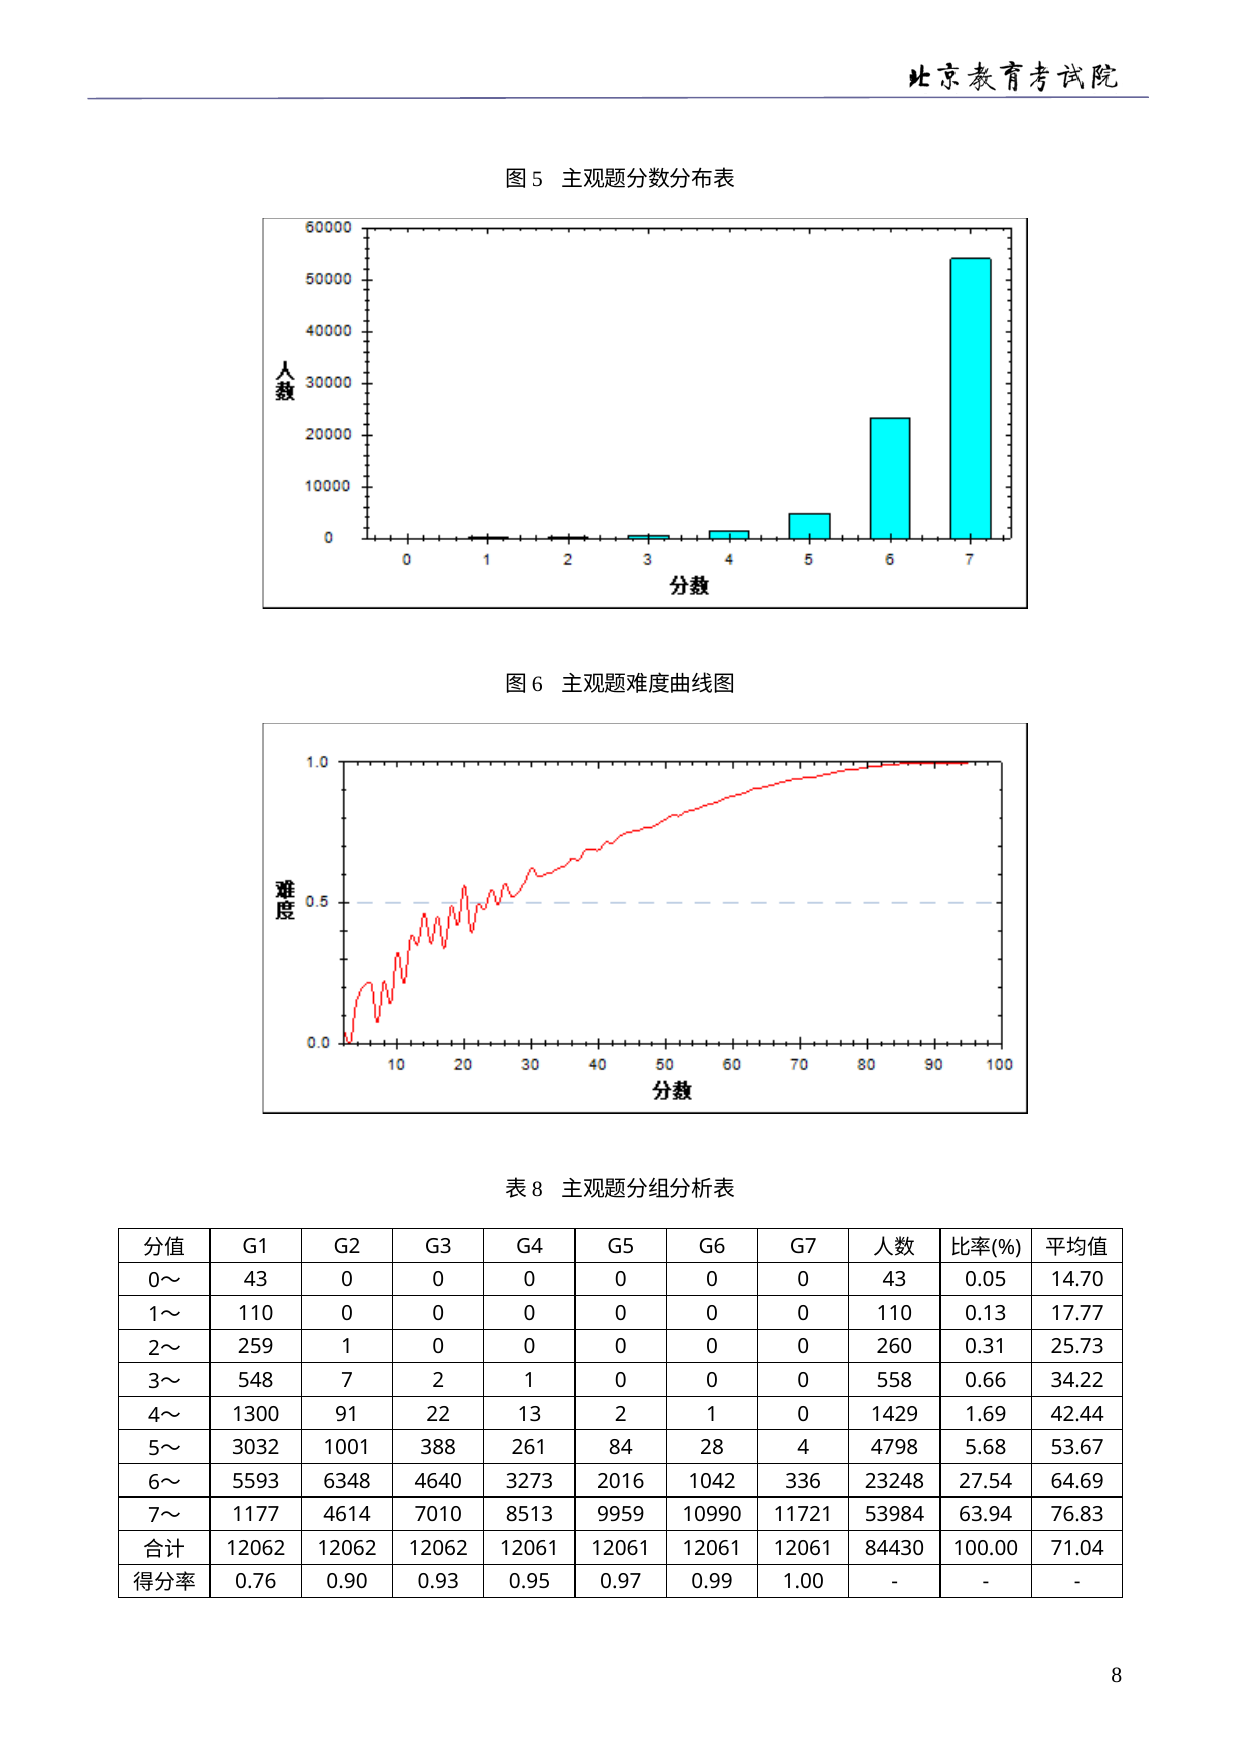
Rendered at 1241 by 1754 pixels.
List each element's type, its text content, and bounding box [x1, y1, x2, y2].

table_cell 34.22 [1032, 1363, 1122, 1396]
table_cell 1 [667, 1397, 757, 1429]
table_cell 4798 [849, 1430, 939, 1463]
table_cell 12062 [302, 1531, 392, 1563]
table_header 比率(%) [941, 1229, 1031, 1262]
table_cell 1300 [211, 1397, 301, 1429]
table_cell 14.70 [1032, 1263, 1122, 1295]
table_cell 0.90 [302, 1565, 392, 1597]
table_cell 0 [667, 1363, 757, 1396]
table_cell 0 [667, 1330, 757, 1362]
table_cell 0 [484, 1296, 574, 1329]
table_cell 0.99 [667, 1565, 757, 1597]
table_cell 336 [758, 1464, 848, 1496]
table_cell 0 [393, 1263, 483, 1295]
table_cell 63.94 [941, 1498, 1031, 1530]
table_cell 84430 [849, 1531, 939, 1563]
table_cell 388 [393, 1430, 483, 1463]
table_cell 3032 [211, 1430, 301, 1463]
table_cell 0 [758, 1397, 848, 1429]
text 表 8 主观题分组分析表 [118, 1171, 1122, 1203]
table_cell 11721 [758, 1498, 848, 1530]
table_cell 2 [576, 1397, 666, 1429]
table_header 分值 [119, 1229, 209, 1262]
table_cell 100.00 [941, 1531, 1031, 1563]
table_cell 3～ [119, 1363, 209, 1396]
table_cell 1.69 [941, 1397, 1031, 1429]
table_cell 261 [484, 1430, 574, 1463]
table_cell 71.04 [1032, 1531, 1122, 1563]
table_cell 0 [484, 1330, 574, 1362]
table_cell 4 [758, 1430, 848, 1463]
table_cell 12061 [484, 1531, 574, 1563]
table_header G6 [667, 1229, 757, 1262]
table_cell 13 [484, 1397, 574, 1429]
table_cell 0 [576, 1263, 666, 1295]
table_cell 91 [302, 1397, 392, 1429]
table_cell 4640 [393, 1464, 483, 1496]
picture [909, 56, 1123, 94]
table_cell 12062 [393, 1531, 483, 1563]
table_cell 1 [484, 1363, 574, 1396]
table_header G2 [302, 1229, 392, 1262]
table_cell 6348 [302, 1464, 392, 1496]
table_cell 得分率 [119, 1565, 209, 1597]
table_cell 43 [211, 1263, 301, 1295]
table_header G5 [576, 1229, 666, 1262]
table_cell 3273 [484, 1464, 574, 1496]
table_cell 0～ [119, 1263, 209, 1295]
table_cell 260 [849, 1330, 939, 1362]
table_cell 0.97 [576, 1565, 666, 1597]
table_cell - [941, 1565, 1031, 1597]
table_cell 42.44 [1032, 1397, 1122, 1429]
table_cell 0.76 [211, 1565, 301, 1597]
table_cell 259 [211, 1330, 301, 1362]
table_cell 2～ [119, 1330, 209, 1362]
table_cell 1042 [667, 1464, 757, 1496]
table_cell 1177 [211, 1498, 301, 1530]
table_cell 4～ [119, 1397, 209, 1429]
table_cell 53.67 [1032, 1430, 1122, 1463]
table_cell 28 [667, 1430, 757, 1463]
table_cell 23248 [849, 1464, 939, 1496]
table_cell 12061 [667, 1531, 757, 1563]
table_header G3 [393, 1229, 483, 1262]
table_cell 25.73 [1032, 1330, 1122, 1362]
table_cell 0.13 [941, 1296, 1031, 1329]
table_cell 5593 [211, 1464, 301, 1496]
table_cell 6～ [119, 1464, 209, 1496]
table_cell 合计 [119, 1531, 209, 1563]
table_cell 0.93 [393, 1565, 483, 1597]
table_header G1 [211, 1229, 301, 1262]
table_header G7 [758, 1229, 848, 1262]
text 图 5 主观题分数分布表 [118, 161, 1122, 193]
table_cell 53984 [849, 1498, 939, 1530]
table_cell 1001 [302, 1430, 392, 1463]
text 图 6 主观题难度曲线图 [118, 666, 1122, 698]
table_cell 2016 [576, 1464, 666, 1496]
table_cell - [849, 1565, 939, 1597]
table_cell 2 [393, 1363, 483, 1396]
table_cell 12061 [576, 1531, 666, 1563]
table_cell 0 [302, 1296, 392, 1329]
table_cell 558 [849, 1363, 939, 1396]
table_cell 1 [302, 1330, 392, 1362]
table_cell 0 [667, 1263, 757, 1295]
table_cell 10990 [667, 1498, 757, 1530]
table_cell 0.05 [941, 1263, 1031, 1295]
table_header 平均值 [1032, 1229, 1122, 1262]
table_cell 1～ [119, 1296, 209, 1329]
table_header 人数 [849, 1229, 939, 1262]
table_cell - [1032, 1565, 1122, 1597]
table_cell 0 [758, 1263, 848, 1295]
table_cell 548 [211, 1363, 301, 1396]
table_cell 0 [758, 1363, 848, 1396]
table_cell 7 [302, 1363, 392, 1396]
table_cell 84 [576, 1430, 666, 1463]
table_cell 9959 [576, 1498, 666, 1530]
table_cell 0 [302, 1263, 392, 1295]
table_cell 1429 [849, 1397, 939, 1429]
table_cell 0 [576, 1296, 666, 1329]
table_cell 5～ [119, 1430, 209, 1463]
picture [262, 723, 1028, 1114]
table_cell 22 [393, 1397, 483, 1429]
picture [262, 218, 1028, 609]
table_header G4 [484, 1229, 574, 1262]
table_cell 76.83 [1032, 1498, 1122, 1530]
table_cell 110 [211, 1296, 301, 1329]
table_cell 4614 [302, 1498, 392, 1530]
table_cell 64.69 [1032, 1464, 1122, 1496]
table_cell 0 [576, 1330, 666, 1362]
table_cell 0 [393, 1330, 483, 1362]
table_cell 5.68 [941, 1430, 1031, 1463]
table_cell 8513 [484, 1498, 574, 1530]
table_cell 1.00 [758, 1565, 848, 1597]
table_cell 17.77 [1032, 1296, 1122, 1329]
table_cell 7～ [119, 1498, 209, 1530]
table_cell 43 [849, 1263, 939, 1295]
table_cell 0.66 [941, 1363, 1031, 1396]
table_cell 0 [758, 1330, 848, 1362]
table_cell 110 [849, 1296, 939, 1329]
table_cell 12061 [758, 1531, 848, 1563]
table_cell 0.31 [941, 1330, 1031, 1362]
table_cell 0 [758, 1296, 848, 1329]
table_cell 0 [484, 1263, 574, 1295]
table_cell 0 [393, 1296, 483, 1329]
table_cell 27.54 [941, 1464, 1031, 1496]
table_cell 0.95 [484, 1565, 574, 1597]
table_cell 7010 [393, 1498, 483, 1530]
table_cell 0 [576, 1363, 666, 1396]
table_cell 0 [667, 1296, 757, 1329]
table_cell 12062 [211, 1531, 301, 1563]
